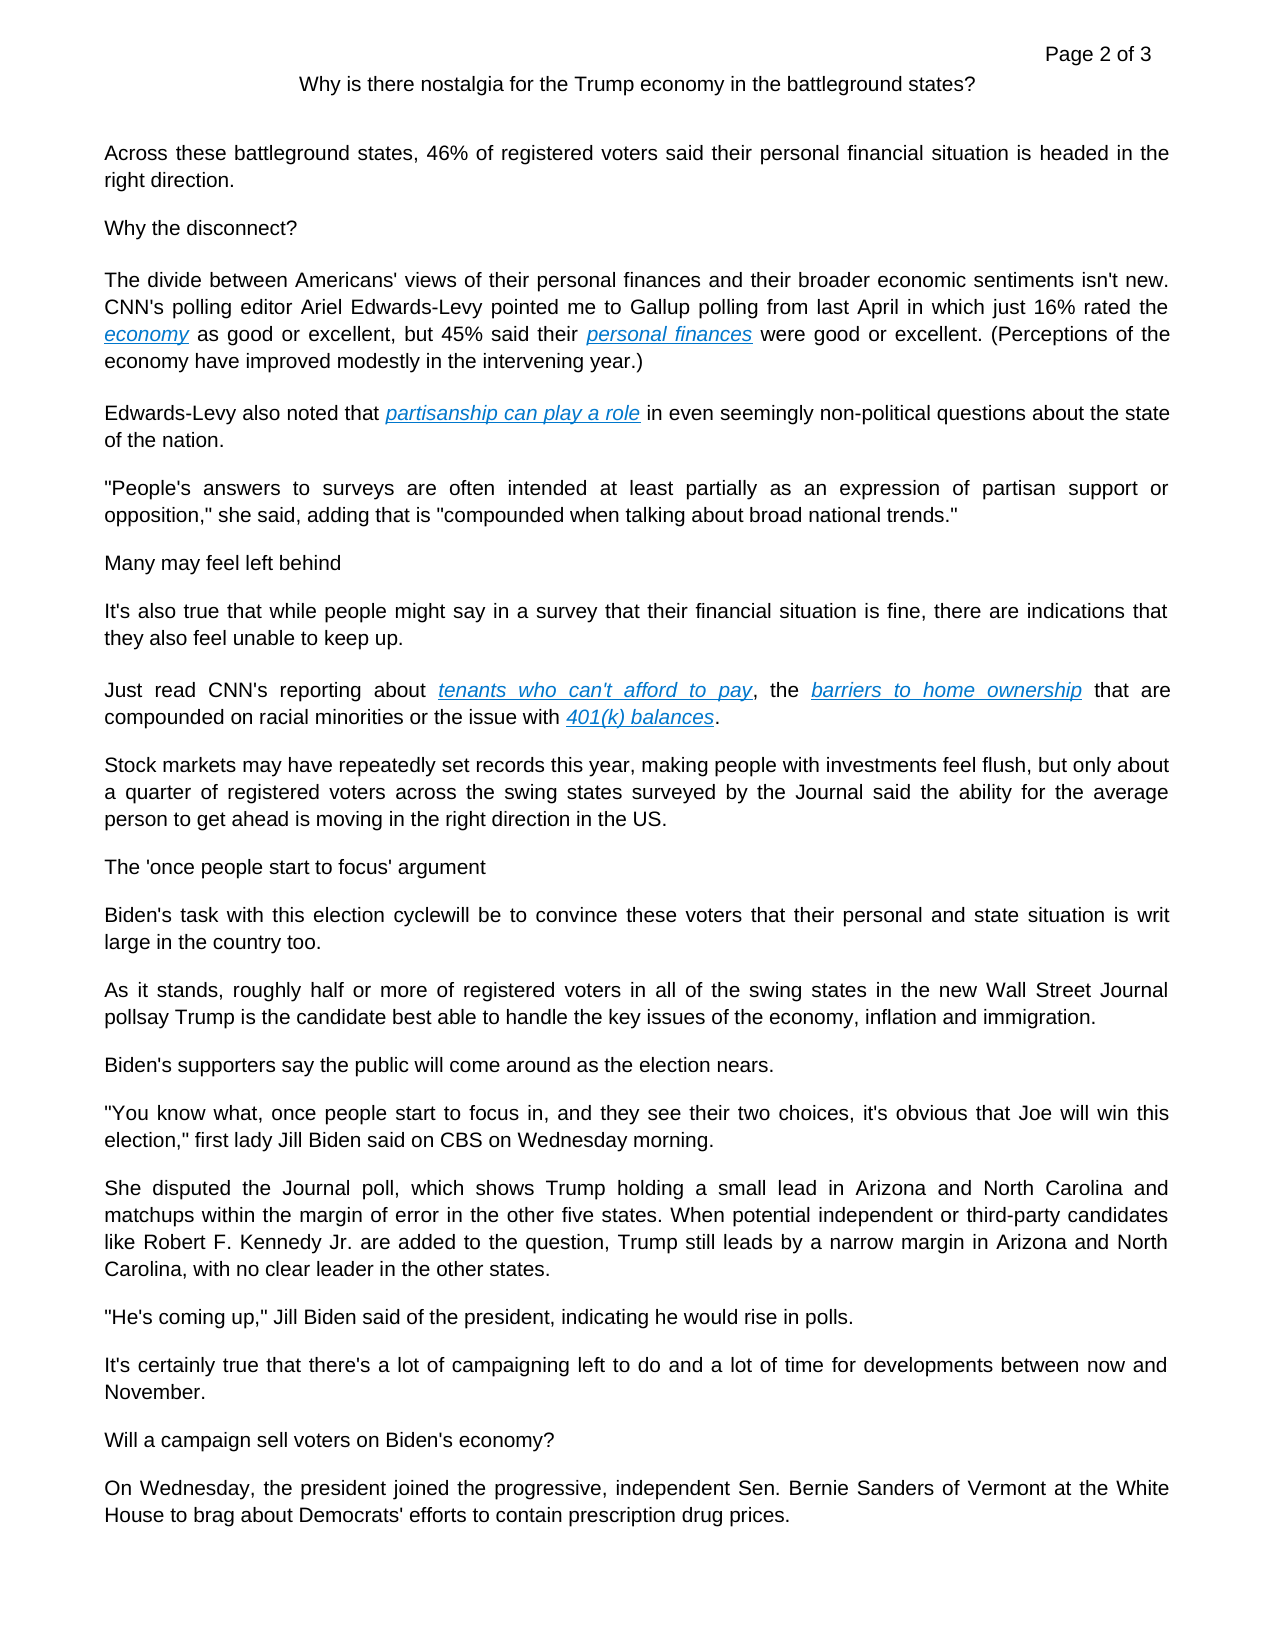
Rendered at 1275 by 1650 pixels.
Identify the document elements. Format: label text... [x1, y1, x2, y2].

text Biden's supporters say the public will come around as the election nears. [104, 1050, 1171, 1077]
text The divide between Americans' views of their personal finances and their broader economic sentiments isn't new. CNN's polling editor Ariel Edwards-Levy pointed me to Gallup polling from last April in which just 16% rated the economy as good or excellent, but 45% said their personal finances were good or excellent. (Perceptions of the economy have improved modestly in the intervening year.) [104, 264, 1171, 373]
text Edwards-Levy also noted that partisanship can play a role in even seemingly non-political questions about the state of the nation. [104, 398, 1171, 452]
text Many may feel left behind [104, 548, 1171, 575]
text Just read CNN's reporting about tenants who can't afford to pay, the barriers to home ownership that are compounded on racial minorities or the issue with 401(k) balances. [104, 675, 1171, 729]
text Will a campaign sell voters on Biden's economy? [104, 1425, 1171, 1452]
text "You know what, once people start to focus in, and they see their two choices, it's obvious that Joe will win this election," first lady Jill Biden said on CBS on Wednesday morning. [104, 1098, 1171, 1152]
text She disputed the Journal poll, which shows Trump holding a small lead in Arizona and North Carolina and matchups within the margin of error in the other five states. When potential independent or third-party candidates like Robert F. Kennedy Jr. are added to the question, Trump still leads by a narrow margin in Arizona and North Carolina, with no clear leader in the other states. [104, 1173, 1171, 1281]
text As it stands, roughly half or more of registered voters in all of the swing states in the new Wall Street Journal pollsay Trump is the candidate best able to handle the key issues of the economy, inflation and immigration. [104, 975, 1171, 1029]
text On Wednesday, the president joined the progressive, independent Sen. Bernie Sanders of Vermont at the White House to brag about Democrats' efforts to contain prescription drug prices. [104, 1473, 1171, 1527]
text It's certainly true that there's a lot of campaigning left to do and a lot of time for developments between now and November. [104, 1350, 1171, 1404]
text The 'once people start to focus' argument [104, 852, 1171, 879]
text Across these battleground states, 46% of registered voters said their personal financial situation is headed in the right direction. [104, 137, 1171, 192]
text Why the disconnect? [104, 212, 1171, 239]
text Biden's task with this election cyclewill be to convince these voters that their personal and state situation is writ large in the country too. [104, 900, 1171, 954]
text "He's coming up," Jill Biden said of the president, indicating he would rise in polls. [104, 1302, 1171, 1329]
text Stock markets may have repeatedly set records this year, making people with investments feel flush, but only about a quarter of registered voters across the swing states surveyed by the Journal said the ability for the average person to get ahead is moving in the right direction in the US. [104, 750, 1171, 831]
text "People's answers to surveys are often intended at least partially as an expression of partisan support or opposition," she said, adding that is "compounded when talking about broad national trends." [104, 473, 1171, 527]
text It's also true that while people might say in a survey that their financial situation is fine, there are indications that they also feel unable to keep up. [104, 596, 1171, 650]
